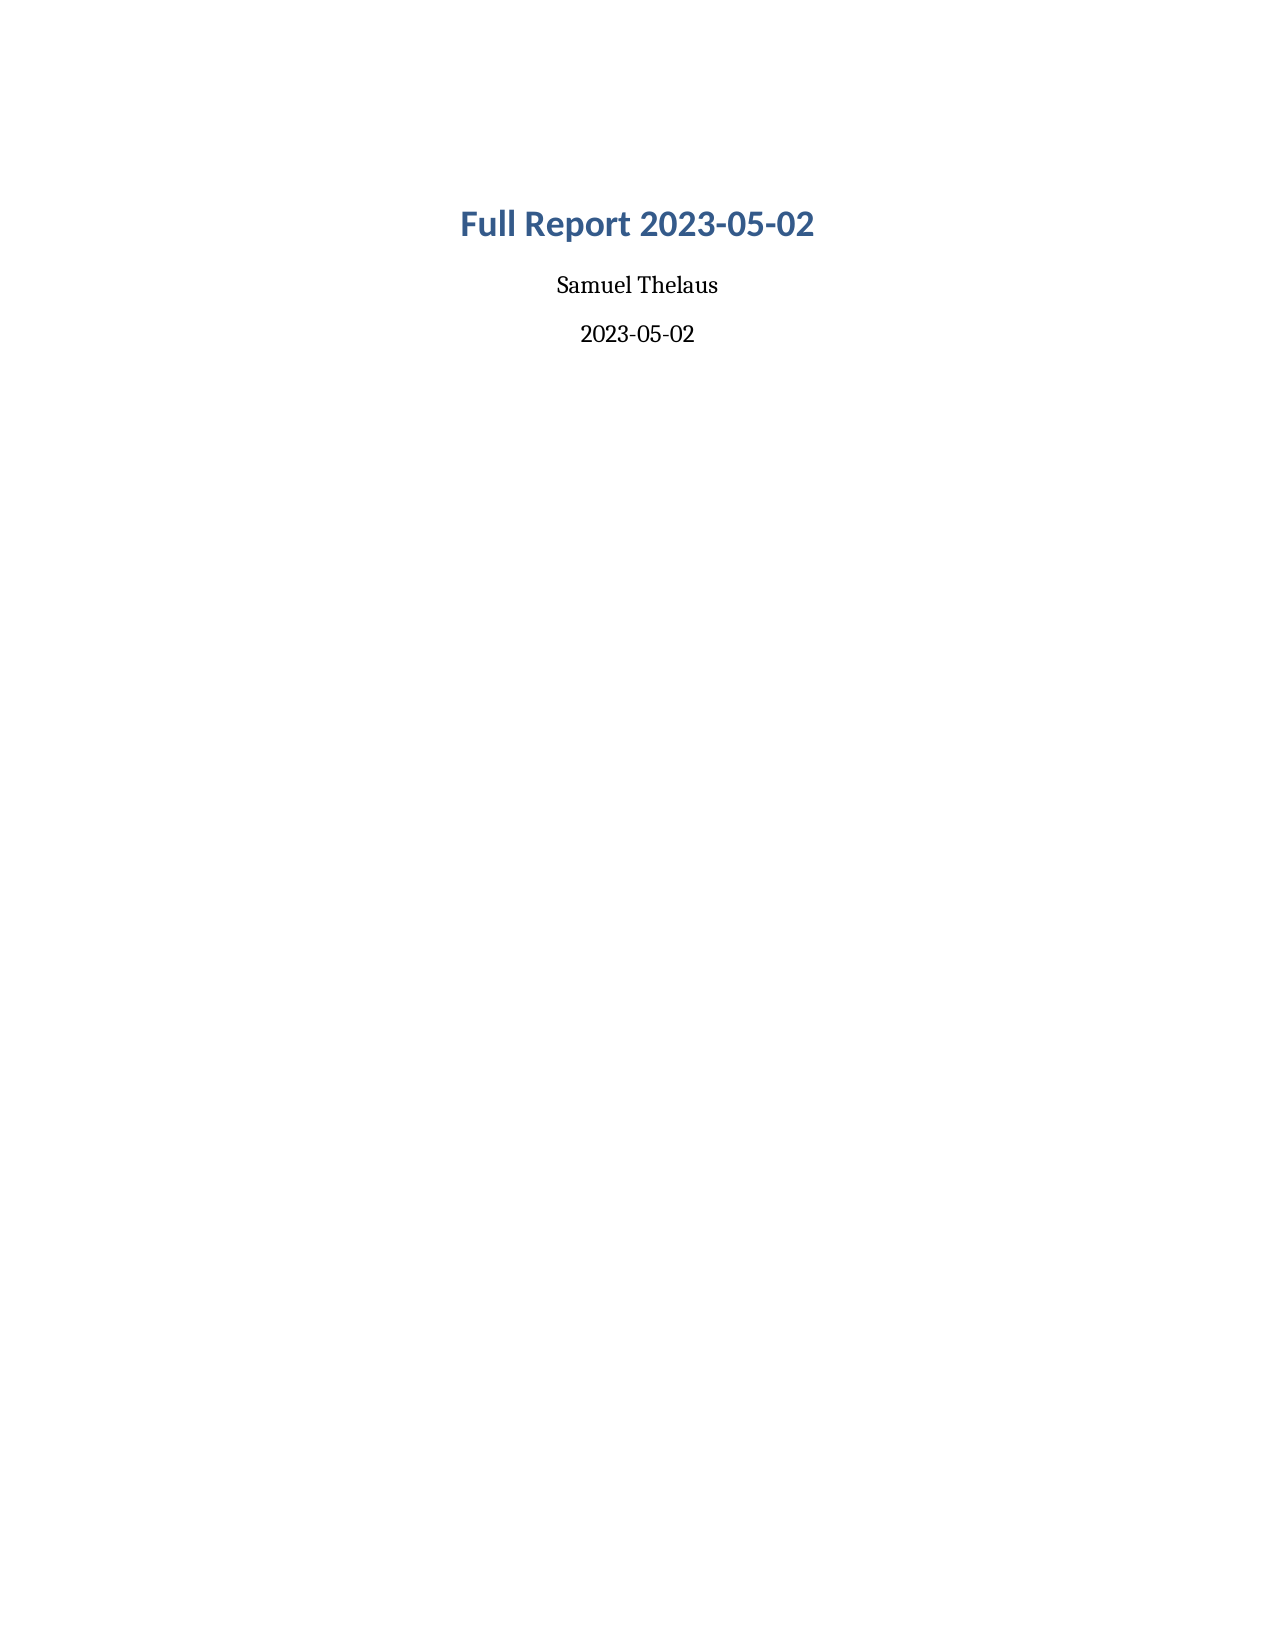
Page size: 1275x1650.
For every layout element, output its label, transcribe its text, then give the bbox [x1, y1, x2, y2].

title Full Report 2023-05-02 [150, 200, 1125, 246]
text Samuel Thelaus [150, 271, 1125, 299]
text 2023-05-02 [150, 320, 1125, 349]
